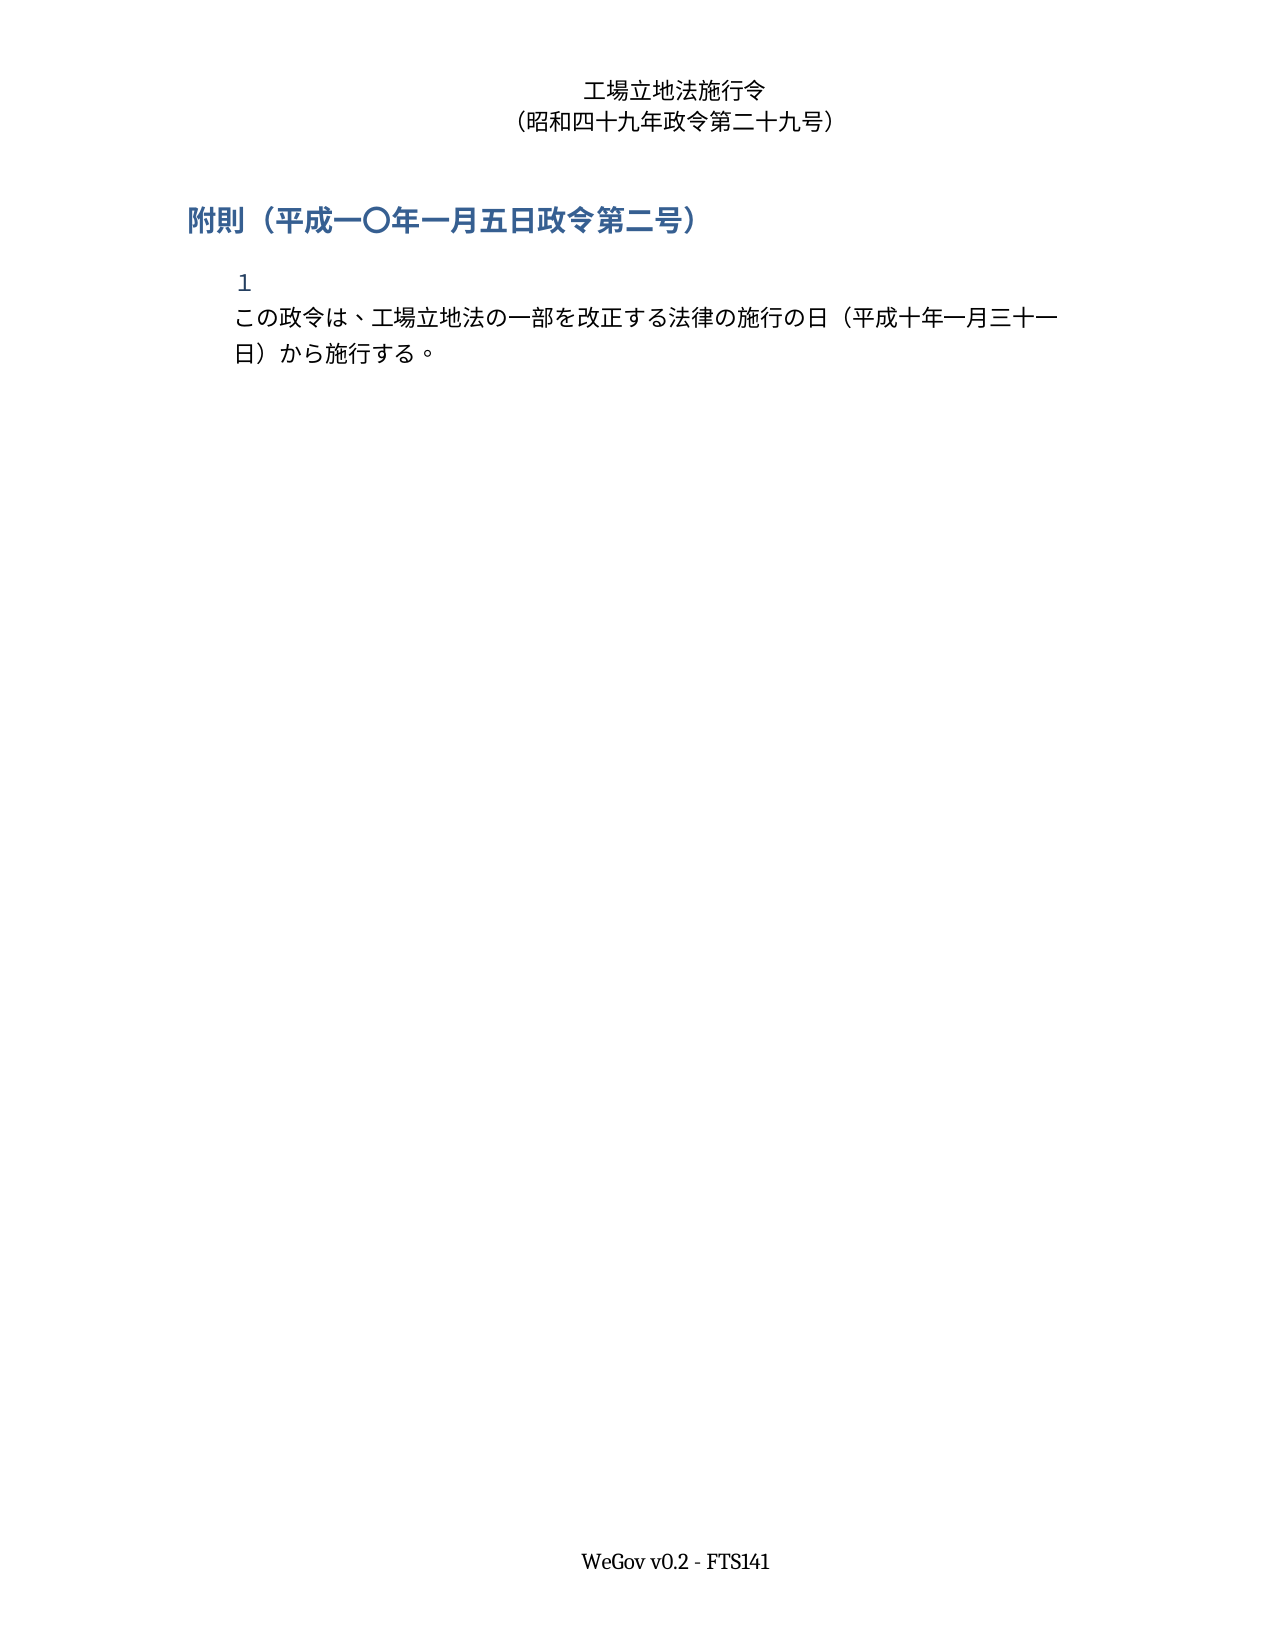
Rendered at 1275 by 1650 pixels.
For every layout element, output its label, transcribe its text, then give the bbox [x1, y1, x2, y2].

subtitle 附則（平成一〇年一月五日政令第二号） [187, 200, 1087, 240]
text この政令は、工場立地法の一部を改正する法律の施行の日（平成十年一月三十一日）から施行する。 [233, 302, 1087, 369]
subtitle １ [233, 266, 1087, 298]
